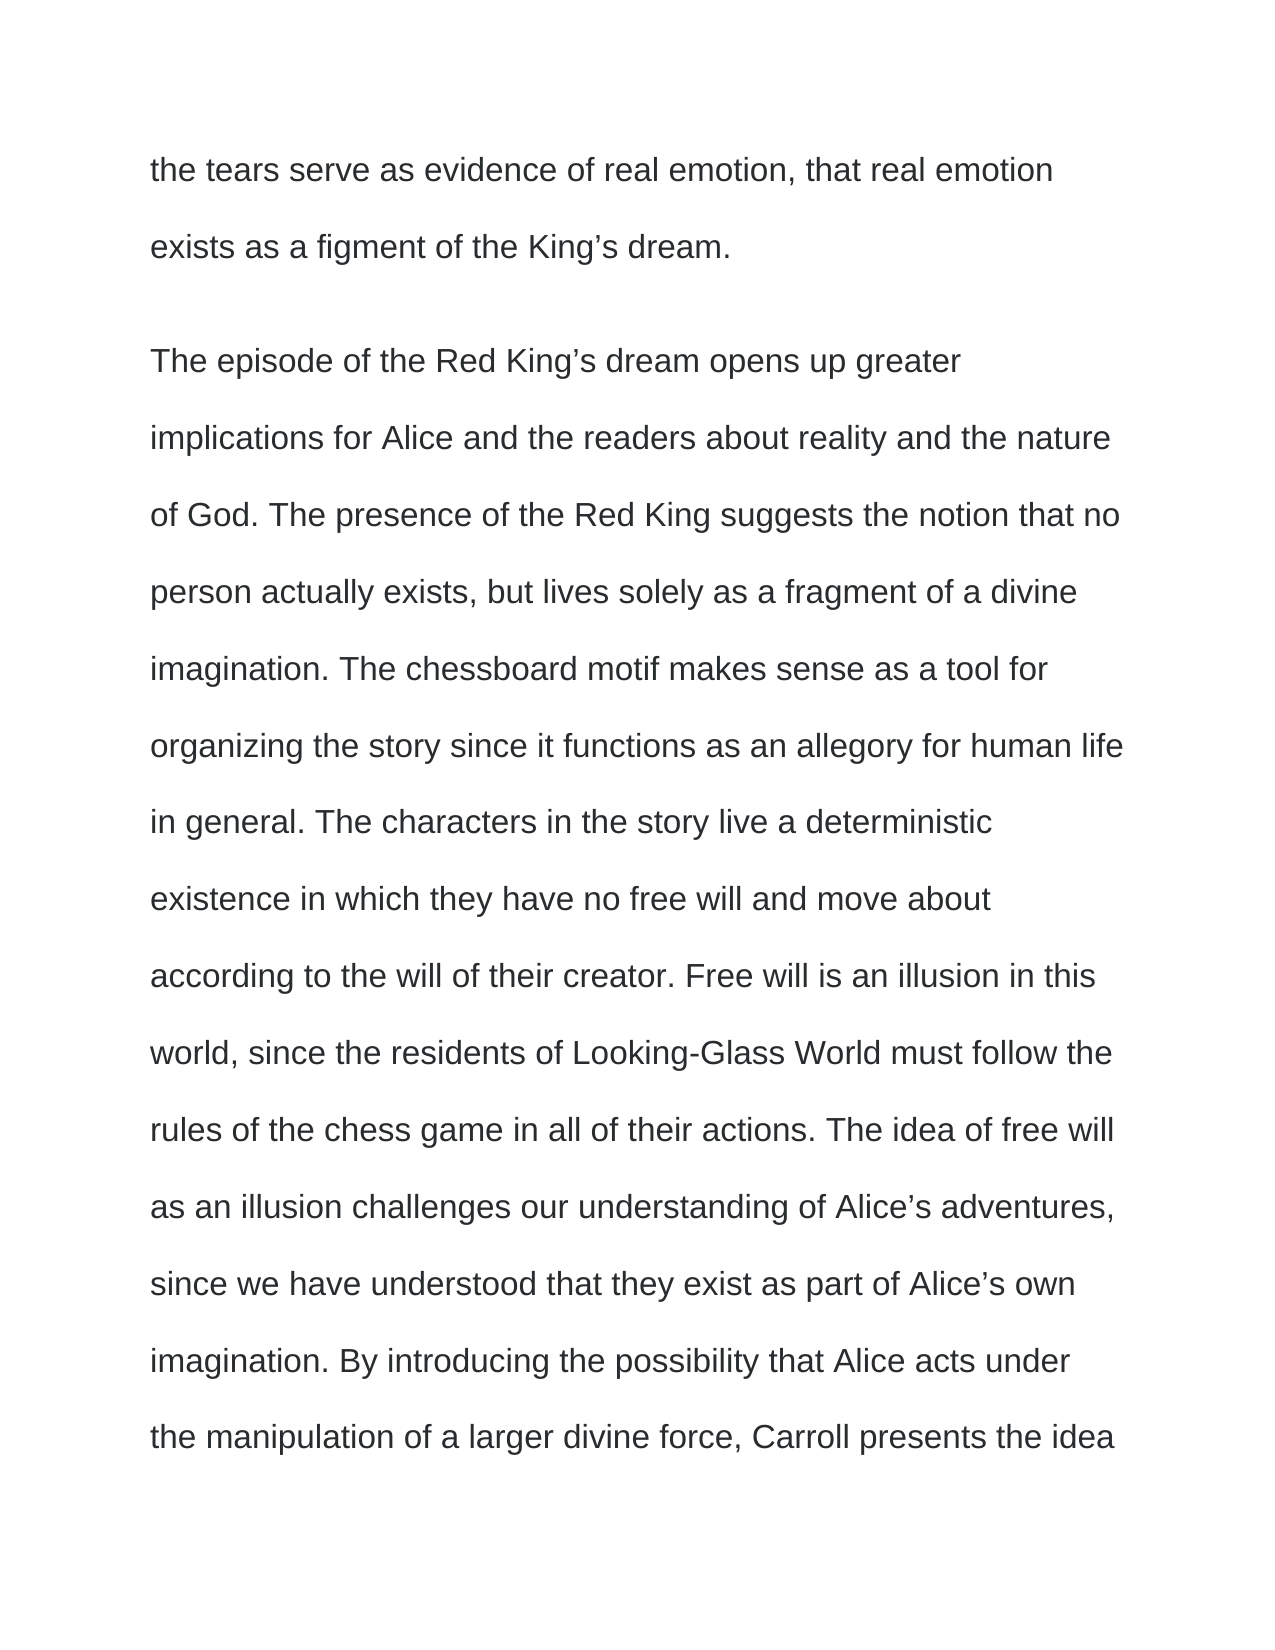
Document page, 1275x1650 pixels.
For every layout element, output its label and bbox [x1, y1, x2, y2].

text [150, 150, 1125, 265]
text [150, 341, 1125, 1456]
